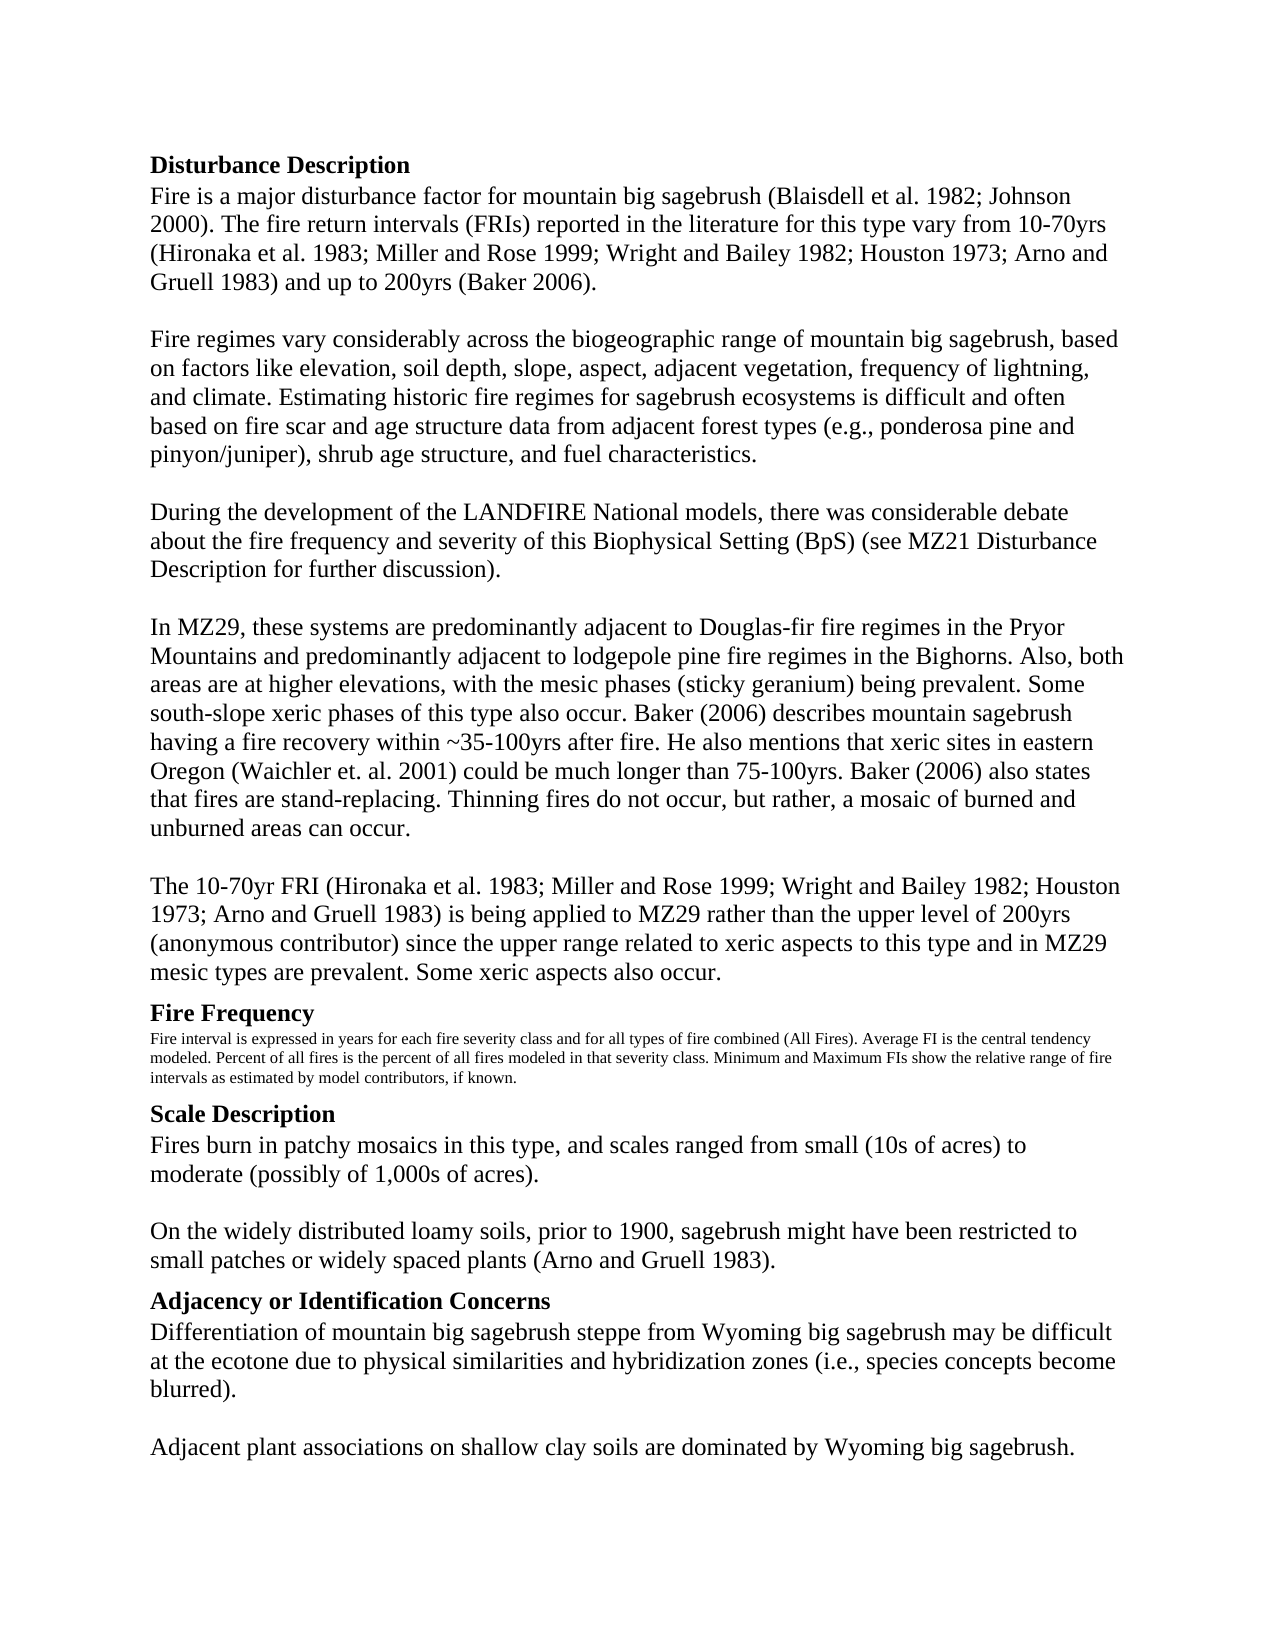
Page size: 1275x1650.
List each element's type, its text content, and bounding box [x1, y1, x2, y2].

text Differentiation of mountain big sagebrush steppe from Wyoming big sagebrush may be difficult at the ecotone due to physical similarities and hybridization zones (i.e., species concepts become blurred). [150, 1317, 1125, 1403]
text Fire interval is expressed in years for each fire severity class and for all types of fire combined (All Fires). Average FI is the central tendency modeled. Percent of all fires is the percent of all fires modeled in that severity class. Minimum and Maximum FIs show the relative range of fire intervals as estimated by model contributors, if known. [150, 1029, 1125, 1087]
text Adjacency or Identification Concerns [150, 1286, 1125, 1315]
text Adjacent plant associations on shallow clay soils are dominated by Wyoming big sagebrush. [150, 1432, 1125, 1461]
text Fire regimes vary considerably across the biogeographic range of mountain big sagebrush, based on factors like elevation, soil depth, slope, aspect, adjacent vegetation, frequency of lightning, and climate. Estimating historic fire regimes for sagebrush ecosystems is difficult and often based on fire scar and age structure data from adjacent forest types (e.g., ponderosa pine and pinyon/juniper), shrub age structure, and fuel characteristics. [150, 324, 1125, 468]
text The 10-70yr FRI (Hironaka et al. 1983; Miller and Rose 1999; Wright and Bailey 1982; Houston 1973; Arno and Gruell 1983) is being applied to MZ29 rather than the upper level of 200yrs (anonymous contributor) since the upper range related to xeric aspects to this type and in MZ29 mesic types are prevalent. Some xeric aspects also occur. [150, 871, 1125, 986]
text On the widely distributed loamy soils, prior to 1900, sagebrush might have been restricted to small patches or widely spaced plants (Arno and Gruell 1983). [150, 1216, 1125, 1274]
text Fire Frequency [150, 998, 1125, 1027]
text In MZ29, these systems are predominantly adjacent to Douglas-fir fire regimes in the Pryor Mountains and predominantly adjacent to lodgepole pine fire regimes in the Bighorns. Also, both areas are at higher elevations, with the mesic phases (sticky geranium) being prevalent. Some south-slope xeric phases of this type also occur. Baker (2006) describes mountain sagebrush having a fire recovery within ~35-100yrs after fire. He also mentions that xeric sites in eastern Oregon (Waichler et. al. 2001) could be much longer than 75-100yrs. Baker (2006) also states that fires are stand-replacing. Thinning fires do not occur, but rather, a mosaic of burned and unburned areas can occur. [150, 612, 1125, 842]
text Disturbance Description [150, 150, 1125, 179]
text Fires burn in patchy mosaics in this type, and scales ranged from small (10s of acres) to moderate (possibly of 1,000s of acres). [150, 1130, 1125, 1187]
text During the development of the LANDFIRE National models, there was considerable debate about the fire frequency and severity of this Biophysical Setting (BpS) (see MZ21 Disturbance Description for further discussion). [150, 497, 1125, 583]
text Scale Description [150, 1099, 1125, 1128]
text Fire is a major disturbance factor for mountain big sagebrush (Blaisdell et al. 1982; Johnson 2000). The fire return intervals (FRIs) reported in the literature for this type vary from 10-70yrs (Hironaka et al. 1983; Miller and Rose 1999; Wright and Bailey 1982; Houston 1973; Arno and Gruell 1983) and up to 200yrs (Baker 2006). [150, 181, 1125, 296]
